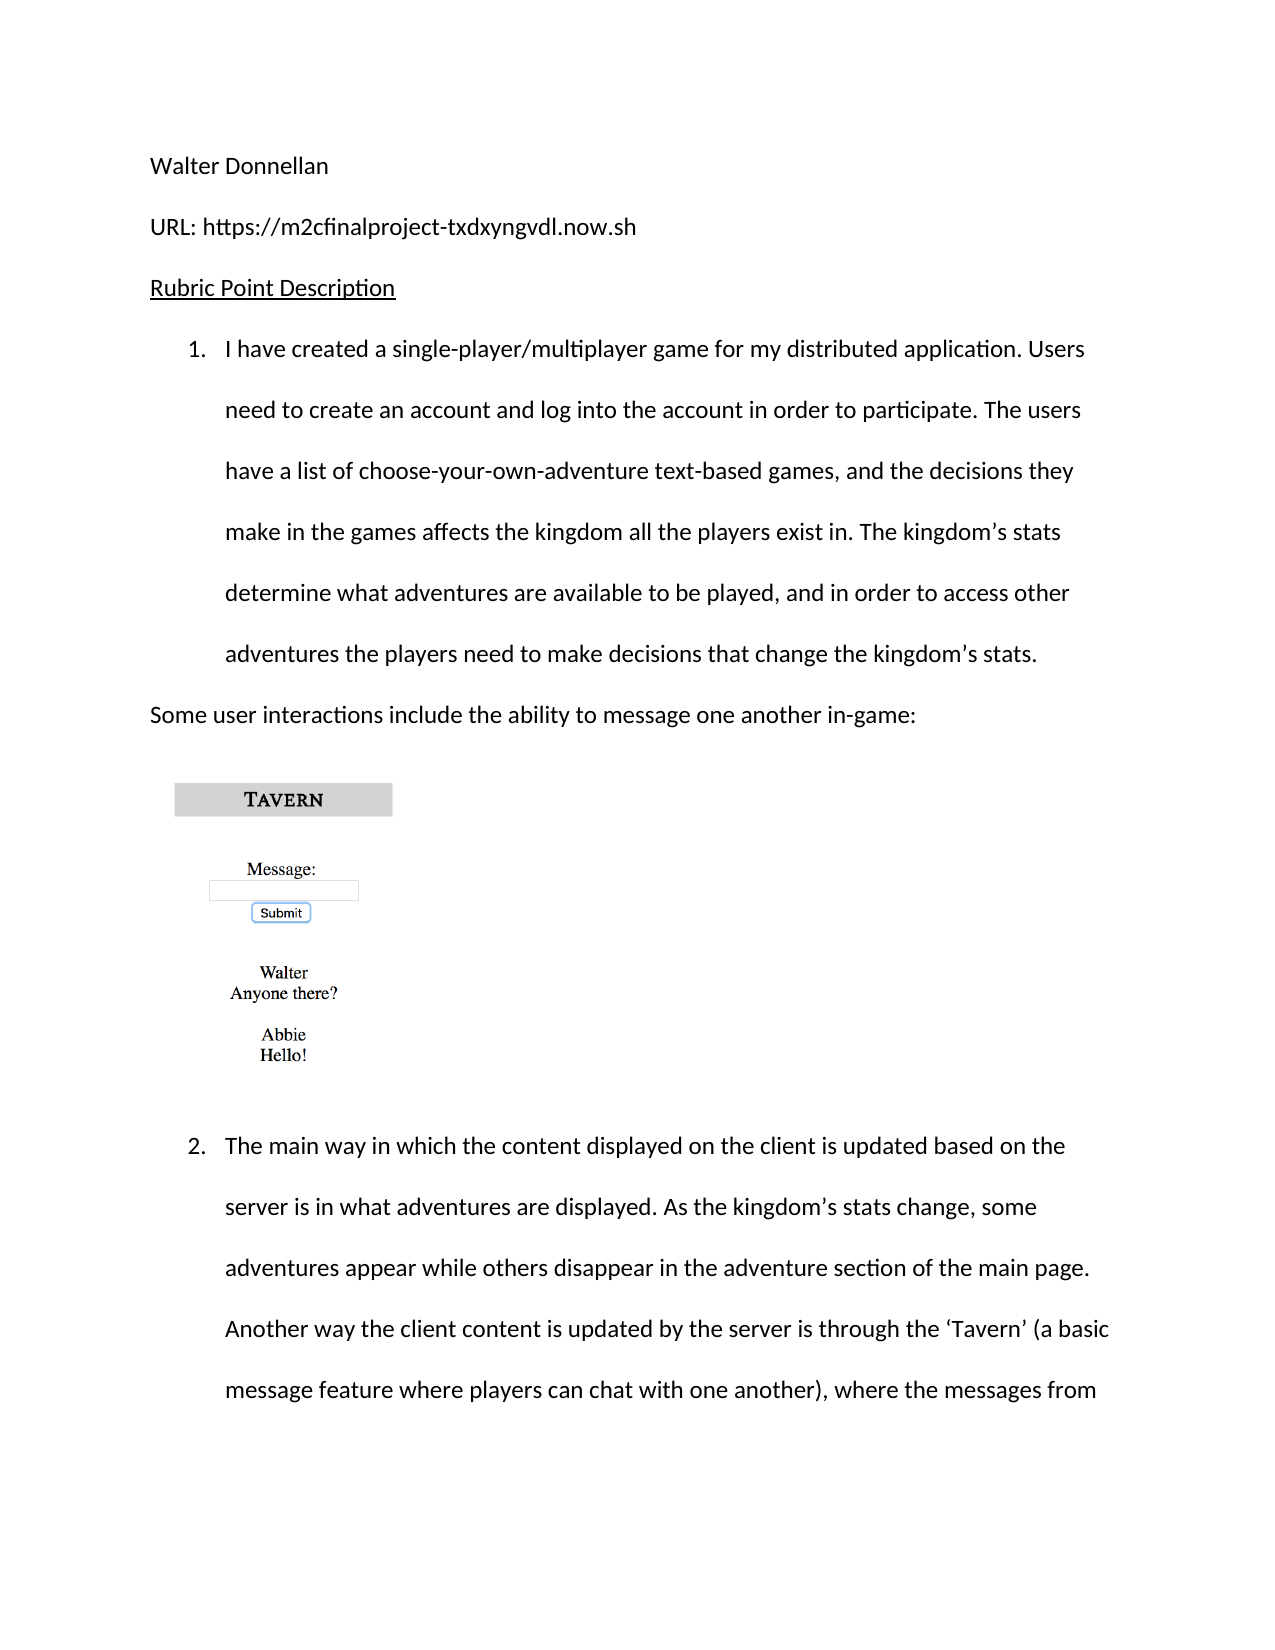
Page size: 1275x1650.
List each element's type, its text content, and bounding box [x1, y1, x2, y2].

list I have created a single-player/multiplayer game for my distributed application. Users need to create an account and log into the account in order to participate. The users have a list of choose-your-own-adventure text-based games, and the decisions they make in the games affects the kingdom all the players exist in. The kingdom’s stats determine what adventures are available to be played, and in order to access other adventures the players need to make decisions that change the kingdom’s stats. [187, 333, 1125, 669]
text URL: https://m2cfinalproject-txdxyngvdl.now.sh [150, 211, 1125, 242]
text Rubric Point Description [150, 272, 1125, 303]
text Some user interactions include the ability to message one another in-game: [150, 699, 1125, 1100]
picture [150, 760, 398, 1100]
text Walter Donnellan [150, 150, 1125, 181]
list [187, 1130, 1125, 1405]
